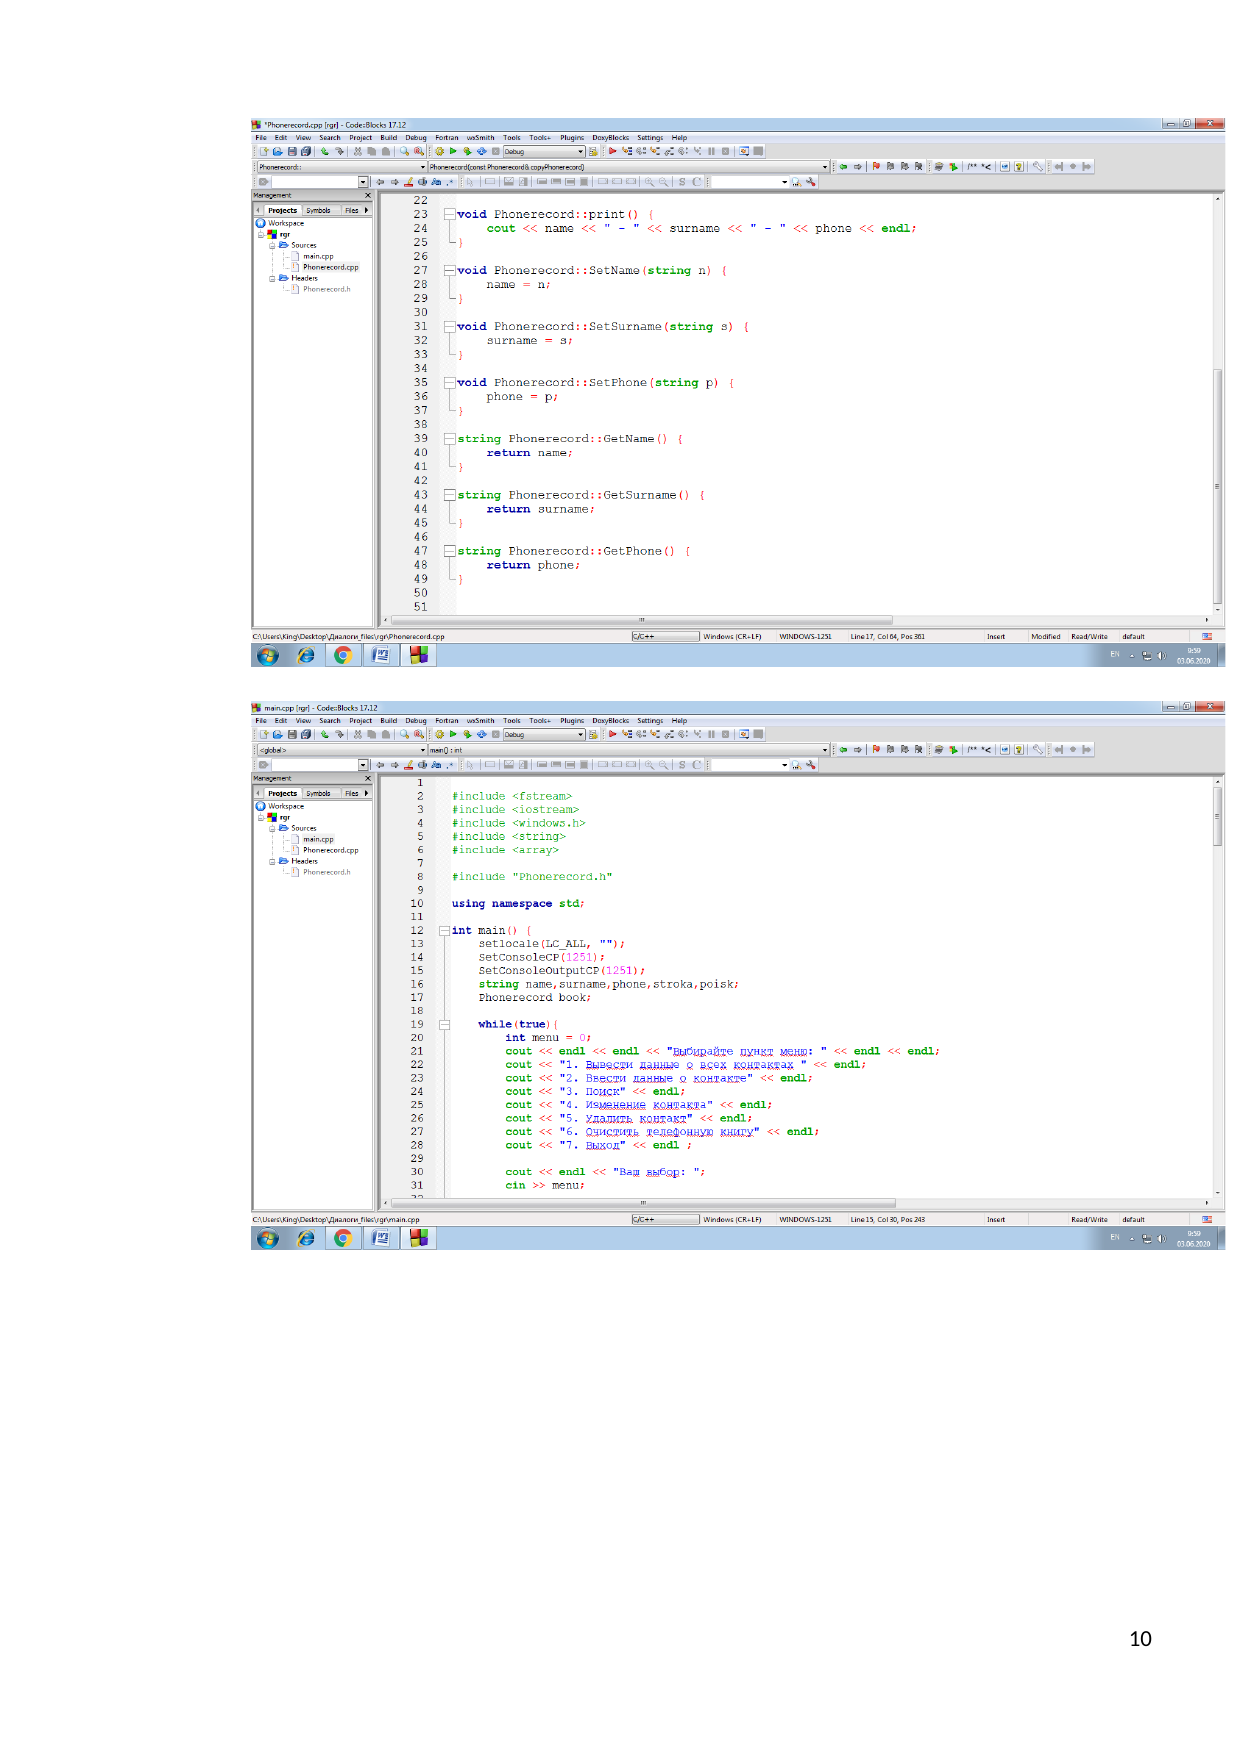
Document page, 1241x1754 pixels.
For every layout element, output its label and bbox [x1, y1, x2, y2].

picture [251, 118, 1226, 667]
picture [251, 701, 1226, 1250]
